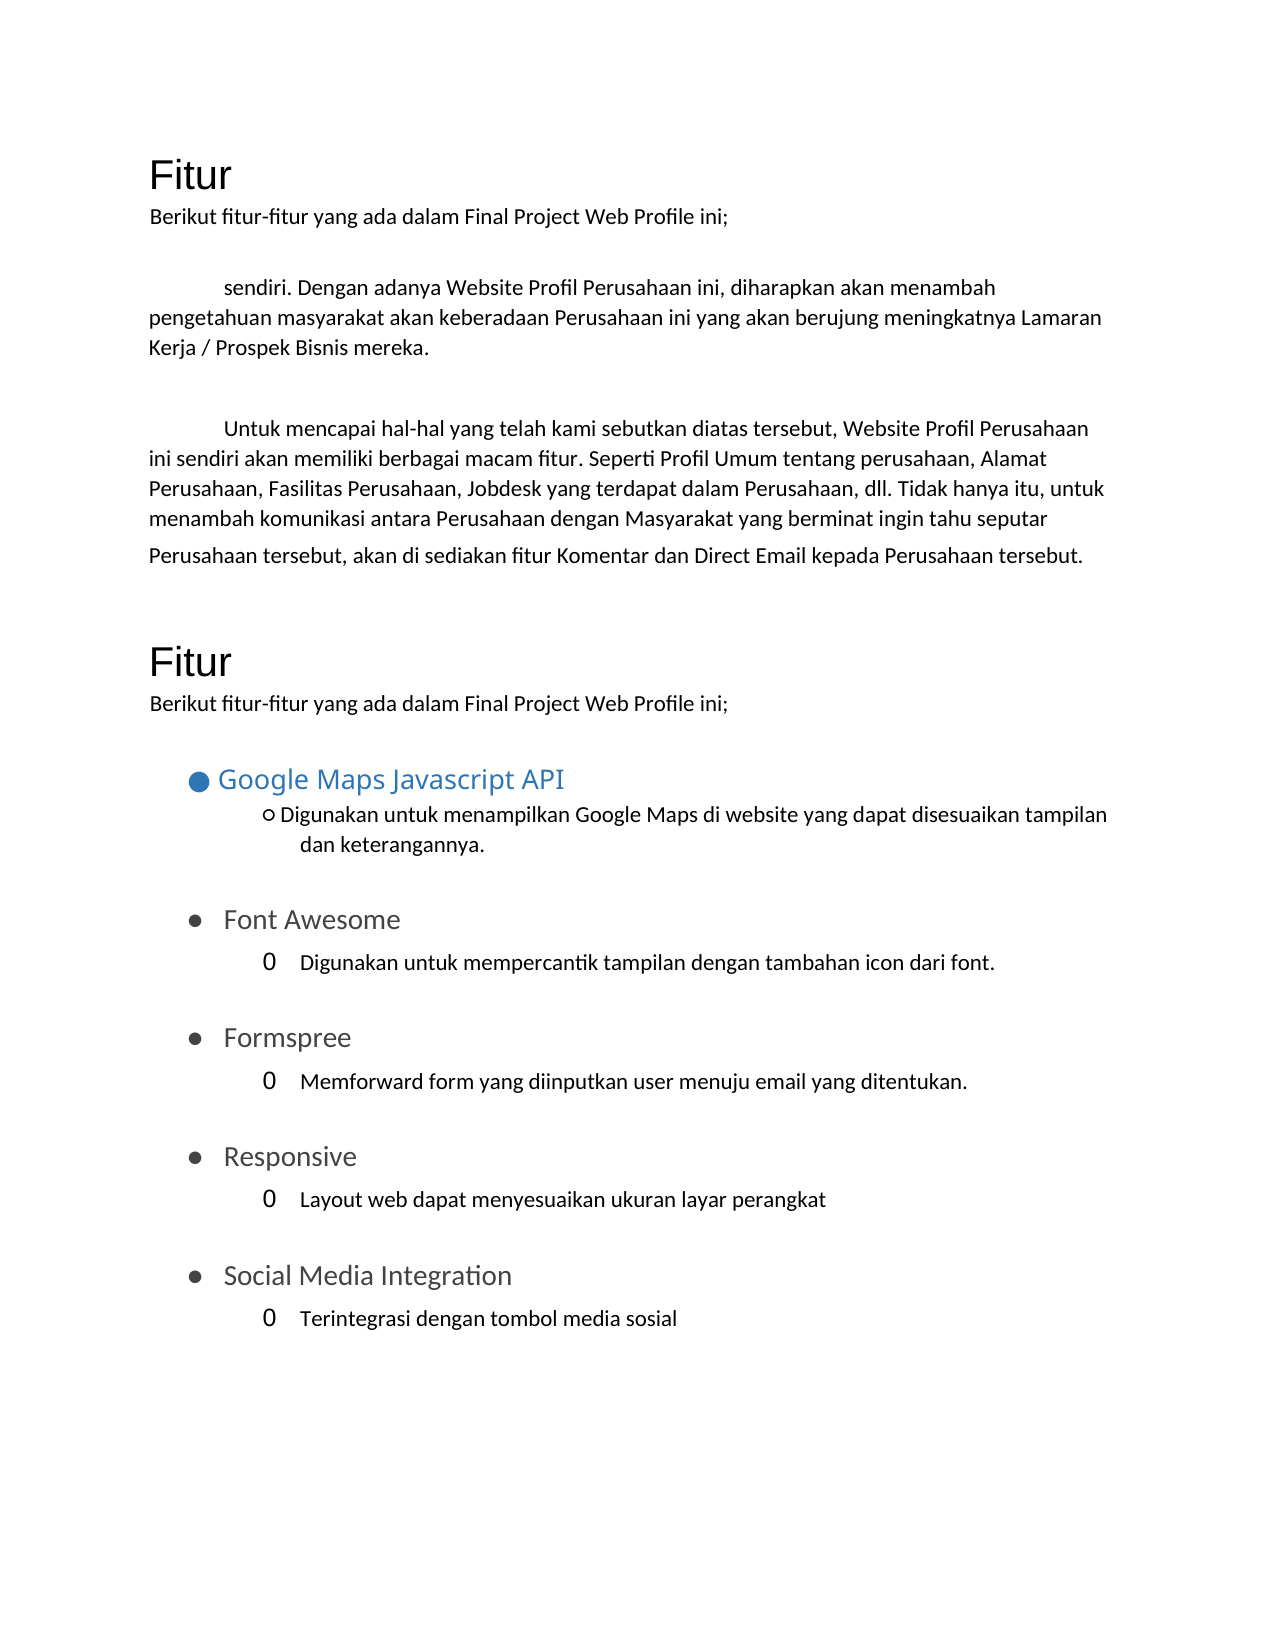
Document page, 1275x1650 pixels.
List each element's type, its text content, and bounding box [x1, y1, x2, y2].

list Formspree [186, 1019, 1125, 1055]
text sendiri. Dengan adanya Website Profil Perusahaan ini, diharapkan akan menambah pengetahuan masyarakat akan keberadaan Perusahaan ini yang akan berujung meningkatnya Lamaran Kerja / Prospek Bisnis mereka. [148, 273, 1111, 362]
list Social Media Integration [186, 1257, 1125, 1292]
subtitle Fitur [148, 150, 1125, 198]
subtitle Fitur [148, 637, 1125, 685]
list Terintegrasi dengan tombol media sosial [262, 1303, 1111, 1332]
list Responsive [186, 1138, 1125, 1174]
text Berikut fitur-fitur yang ada dalam Final Project Web Profile ini; [149, 689, 1111, 717]
subtitle ● Google Maps Javascript API [187, 760, 1125, 797]
text Berikut fitur-fitur yang ada dalam Final Project Web Profile ini; [149, 202, 1111, 230]
list Font Awesome [186, 901, 1125, 937]
text ○ Digunakan untuk menampilkan Google Maps di website yang dapat disesuaikan tampilan dan keterangannya. [262, 800, 1111, 858]
text Untuk mencapai hal-hal yang telah kami sebutkan diatas tersebut, Website Profil Perusahaan ini sendiri akan memiliki berbagai macam fitur. Seperti Profil Umum tentang perusahaan, Alamat Perusahaan, Fasilitas Perusahaan, Jobdesk yang terdapat dalam Perusahaan, dll. Tidak hanya itu, untuk menambah komunikasi antara Perusahaan dengan Masyarakat yang berminat ingin tahu seputar Perusahaan tersebut, akan di sediakan fitur Komentar dan Direct Email kepada Perusahaan tersebut. [148, 414, 1111, 609]
list Digunakan untuk mempercantik tampilan dengan tambahan icon dari font. [262, 947, 1111, 976]
list Memforward form yang diinputkan user menuju email yang ditentukan. [262, 1066, 1111, 1095]
list Layout web dapat menyesuaikan ukuran layar perangkat [262, 1184, 1111, 1213]
